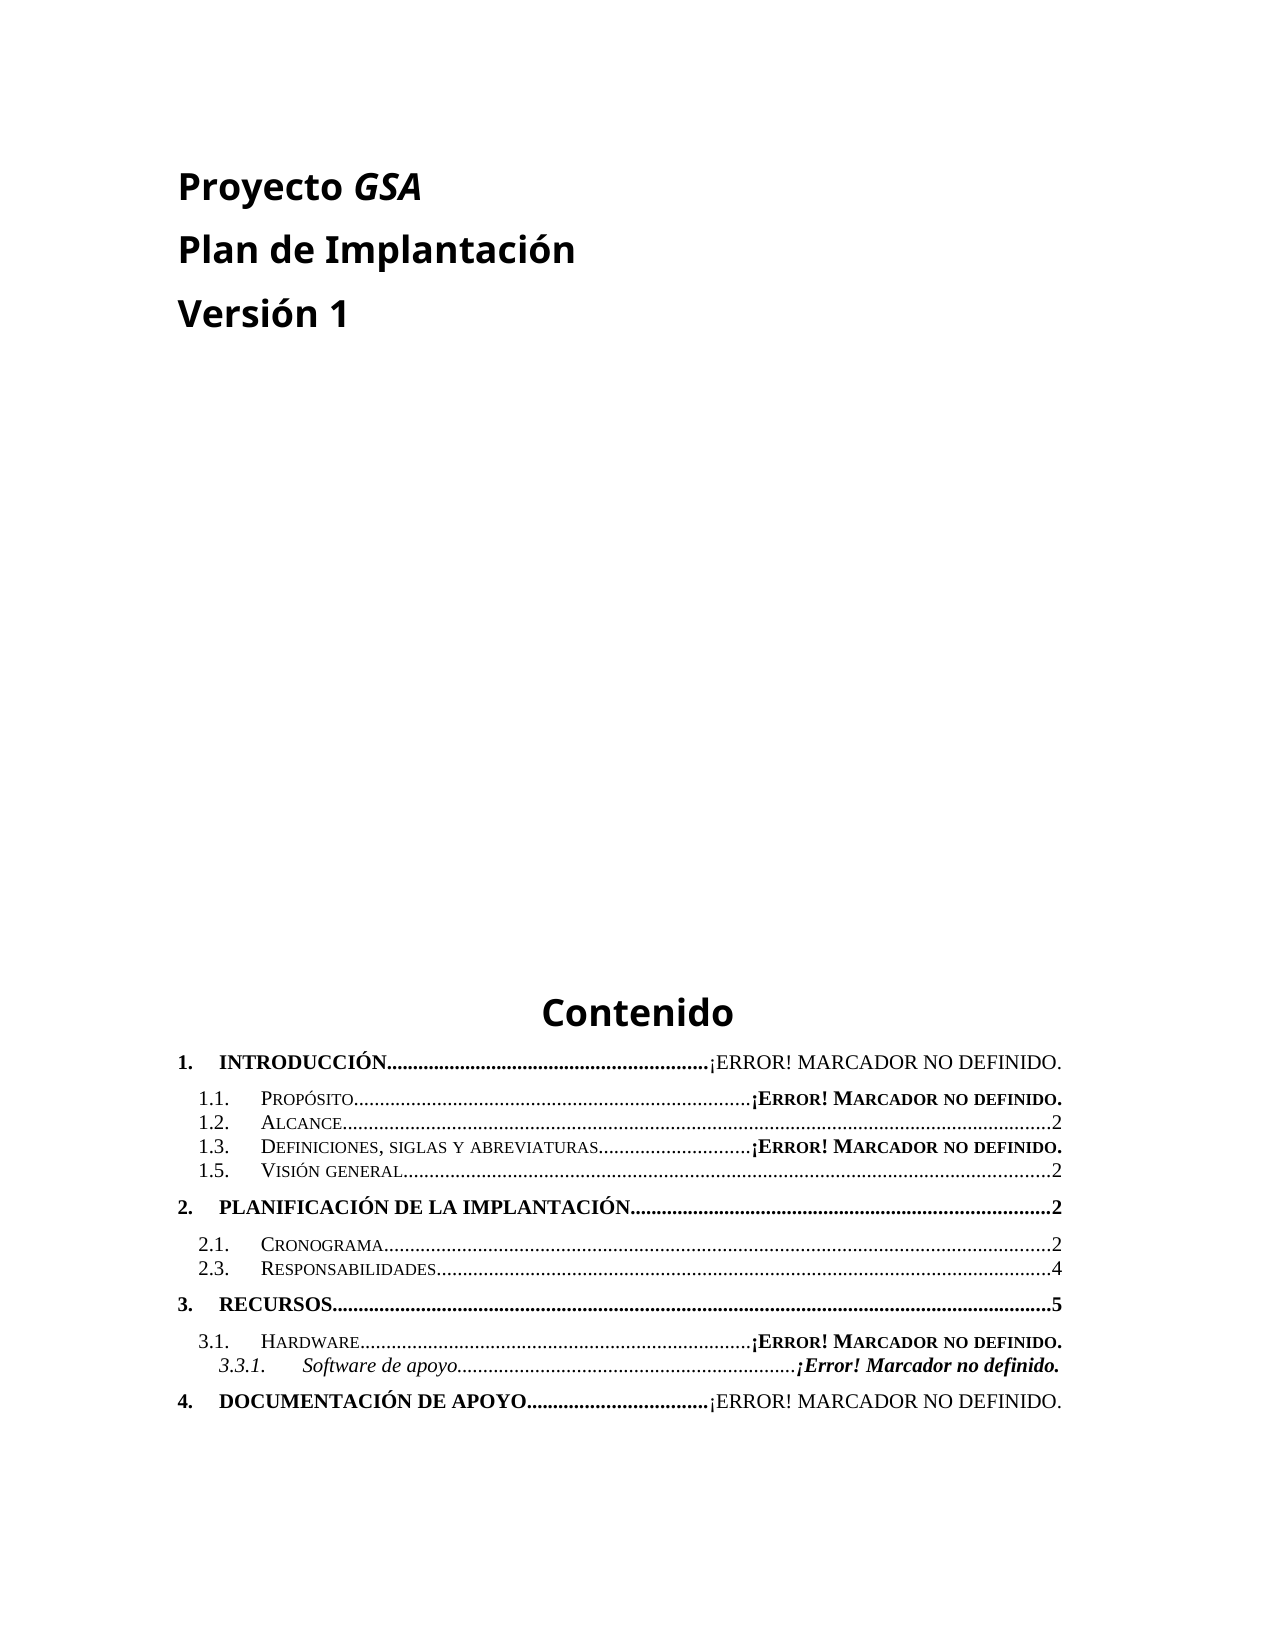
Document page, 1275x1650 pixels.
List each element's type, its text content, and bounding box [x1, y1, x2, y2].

text 3.1. Hardware ¡Error! Marcador no definido. [198, 1329, 1098, 1353]
text 2.3. Responsabilidades 4 [198, 1256, 1098, 1280]
text 1.5. Visión general 2 [198, 1158, 1098, 1182]
text 4. Documentación de apoyo ¡Error! Marcador no definido. [177, 1389, 1098, 1413]
text Contenido [177, 986, 1098, 1037]
text Plan de Implantación [177, 224, 1098, 275]
text 3. Recursos 5 [177, 1292, 1098, 1316]
text 1.1. Propósito ¡Error! Marcador no definido. [198, 1086, 1098, 1110]
text 1. Introducción ¡Error! Marcador no definido. [177, 1050, 1098, 1074]
text 1.3. Definiciones, siglas y abreviaturas ¡Error! Marcador no definido. [198, 1134, 1098, 1158]
text 2.1. Cronograma 2 [198, 1232, 1098, 1256]
text Versión 1 [177, 287, 1098, 338]
text 3.3.1. Software de apoyo ¡Error! Marcador no definido. [219, 1353, 1098, 1377]
text 1.2. Alcance 2 [198, 1110, 1098, 1134]
text 2. Planificación de la Implantación 2 [177, 1195, 1098, 1219]
text Proyecto GSA [177, 160, 1098, 211]
